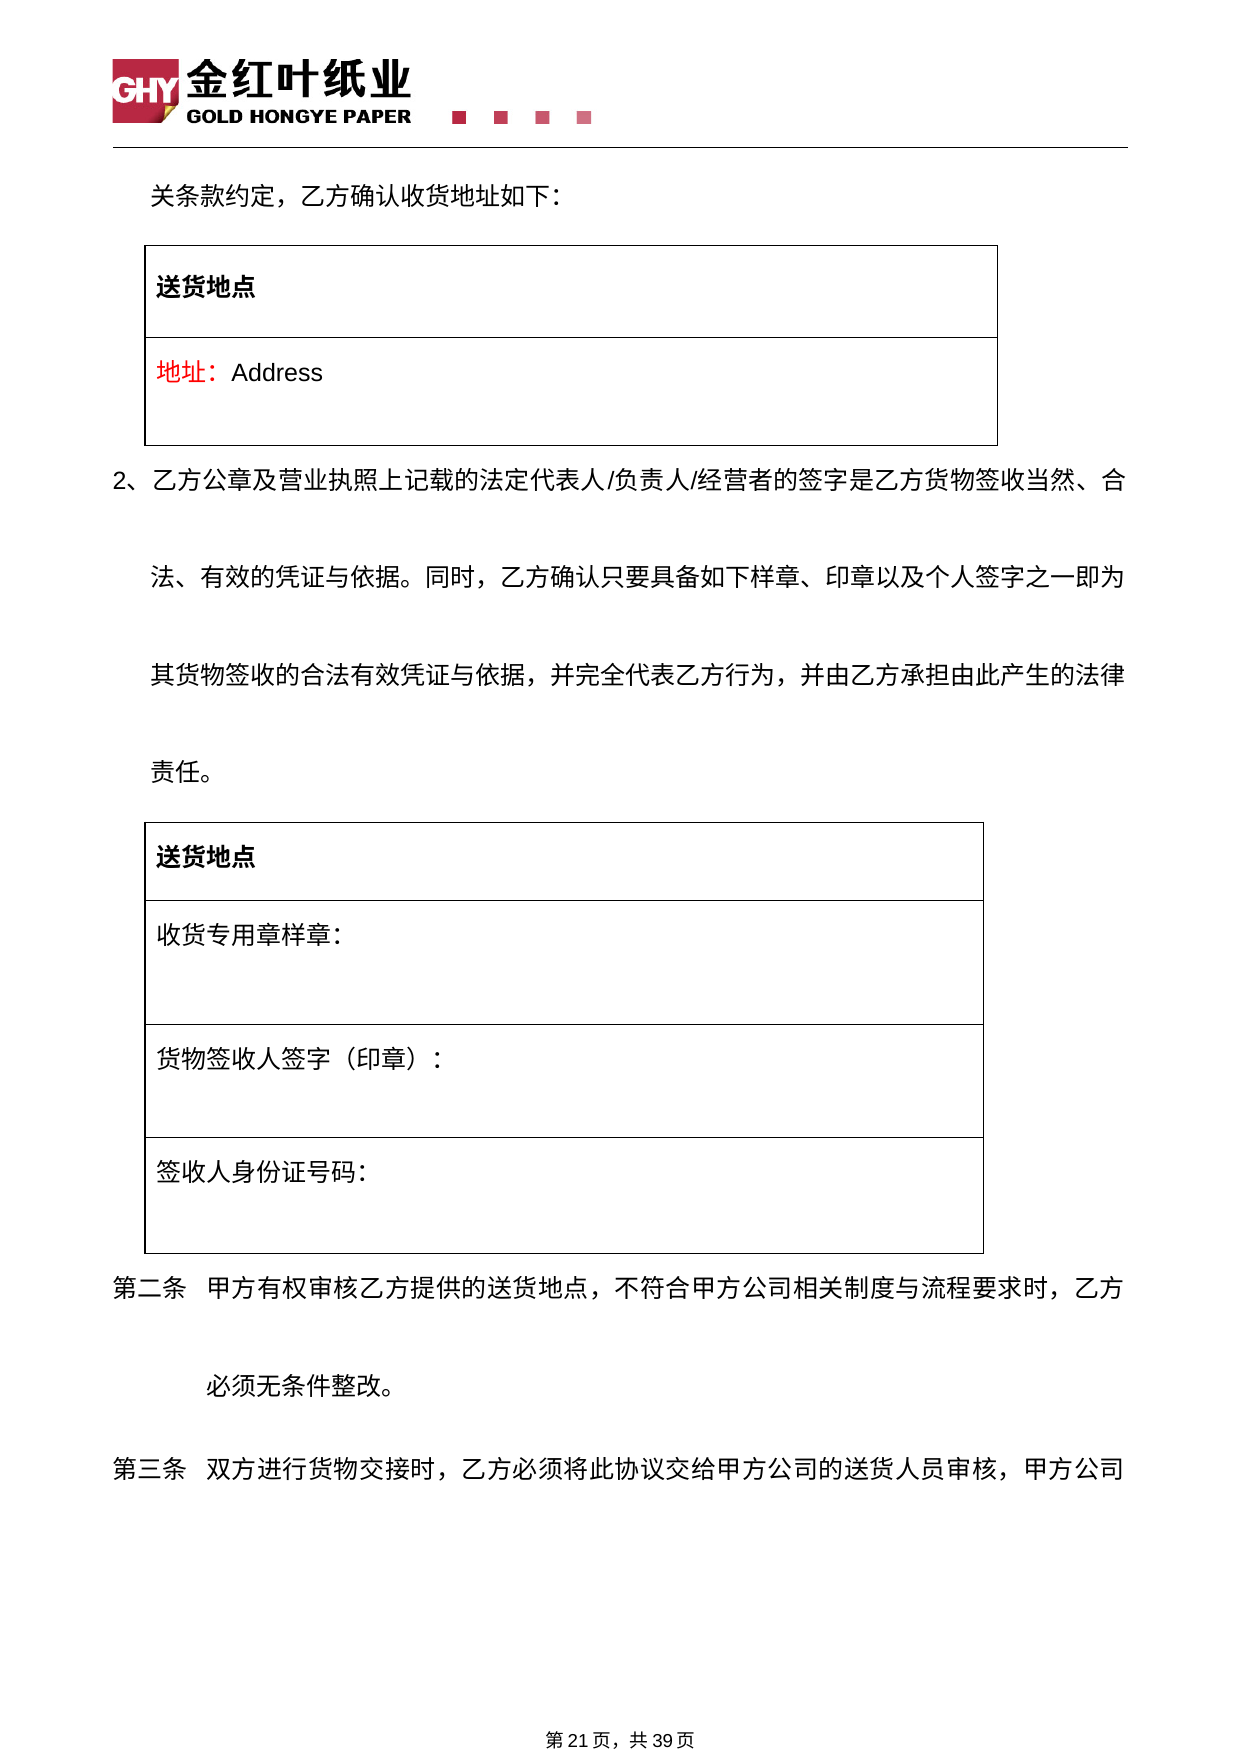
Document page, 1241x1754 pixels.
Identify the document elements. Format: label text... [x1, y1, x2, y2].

table_cell 收货专用章样章： [146, 901, 983, 1024]
table_cell 签收人身份证号码： [146, 1138, 983, 1253]
table_cell 货物签收人签字（印章）： [146, 1025, 983, 1137]
table_cell 地址：Address [146, 338, 997, 445]
table_header 送货地点 [146, 823, 983, 900]
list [112, 1435, 1128, 1500]
picture [112, 59, 613, 124]
table_header 送货地点 [146, 246, 997, 337]
text 2、乙方公章及营业执照上记载的法定代表人/负责人/经营者的签字是乙方货物签收当然、合法、有效的凭证与依据。同时，乙方确认只要具备如下样章、印章以及个人签字之一即为其货物签收的合法有效凭证与依据，并完全代表乙方行为，并由乙方承担由此产生的法律责任。 [112, 446, 1128, 803]
list 甲方有权审核乙方提供的送货地点，不符合甲方公司相关制度与流程要求时，乙方必须无条件整改。 [112, 1254, 1128, 1417]
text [112, 162, 1128, 227]
